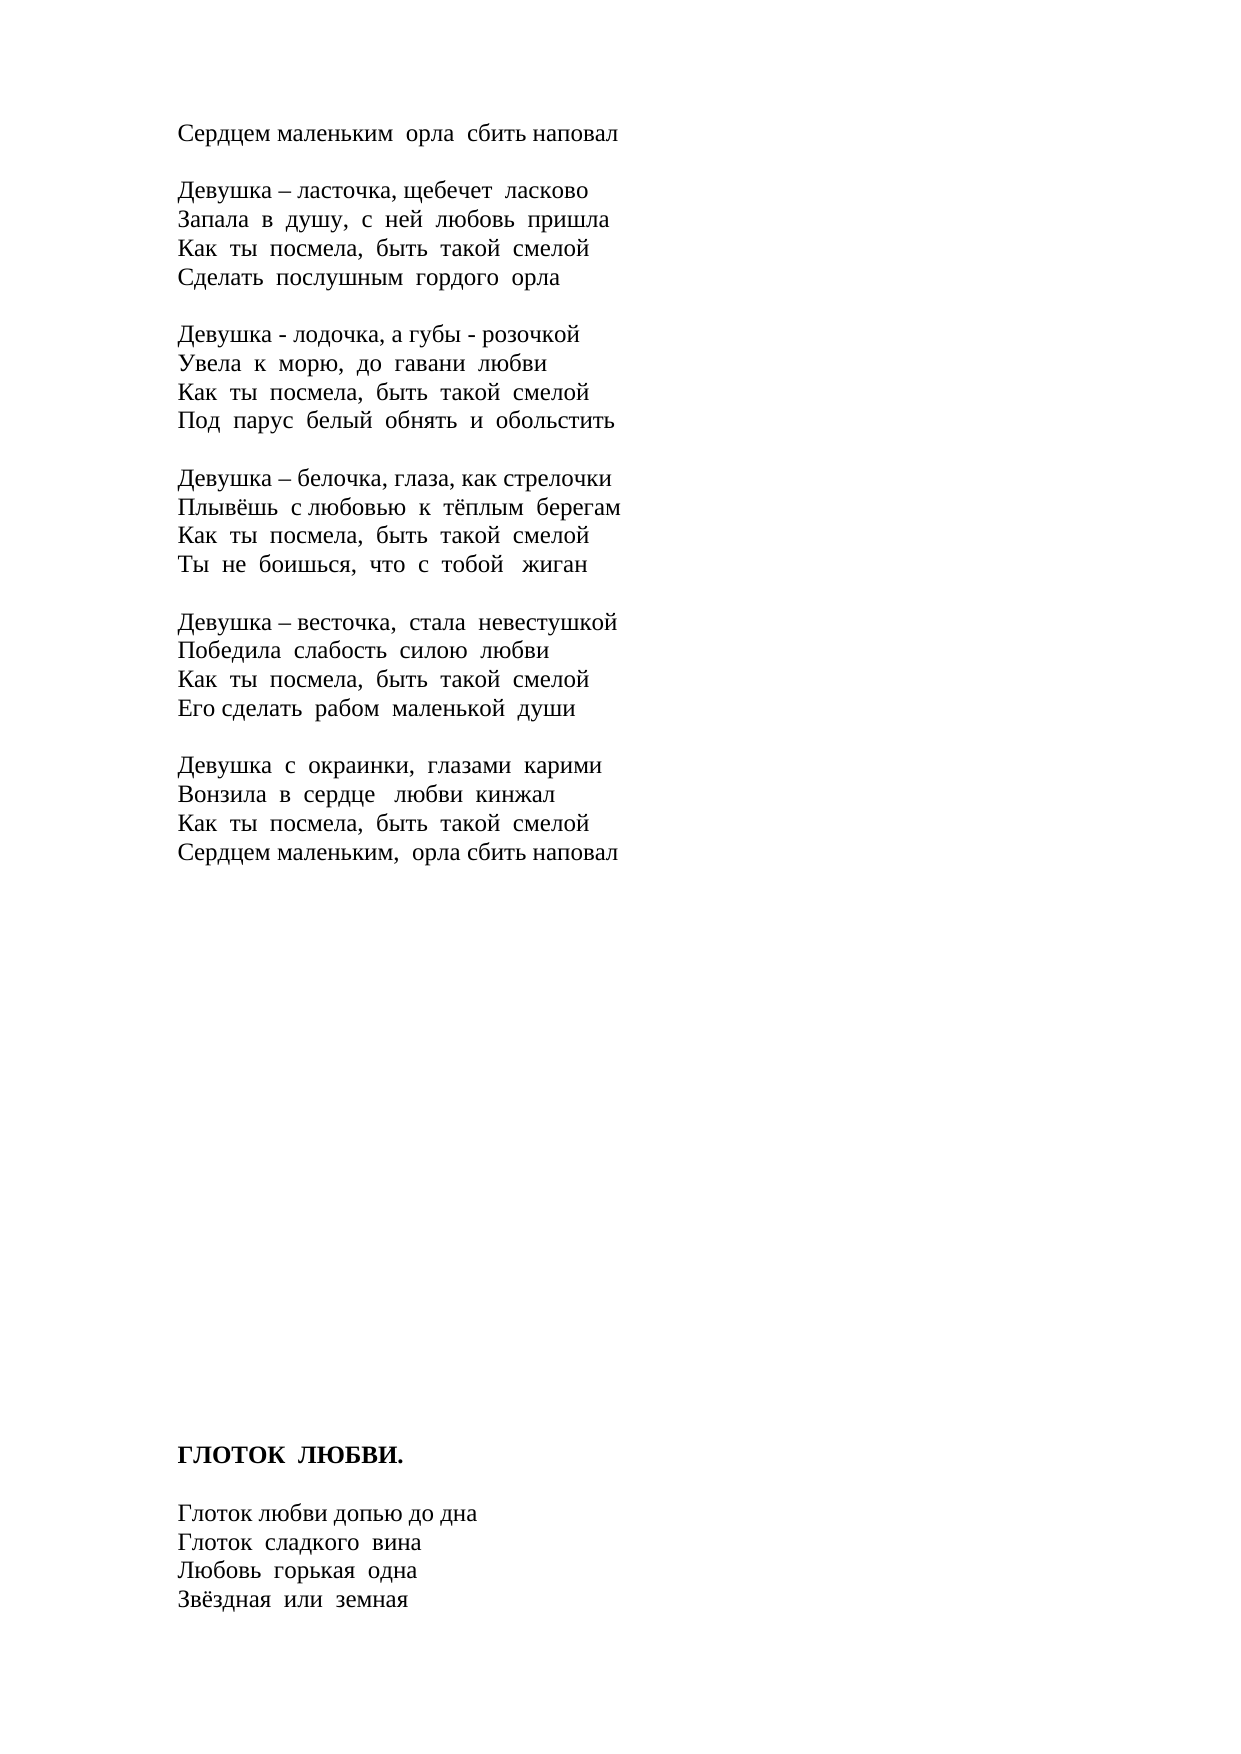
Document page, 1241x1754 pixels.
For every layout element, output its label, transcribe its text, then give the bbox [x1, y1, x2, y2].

text Вонзила в сердце любви кинжал [177, 779, 1152, 808]
text Девушка – белочка, глаза, как стрелочки [177, 463, 1152, 492]
text Девушка - лодочка, а губы - розочкой [177, 319, 1152, 348]
text Глоток любви допью до дна [177, 1498, 1152, 1527]
text Как ты посмела, быть такой смелой [177, 233, 1152, 262]
text Под парус белый обнять и обольстить [177, 406, 1152, 434]
text Как ты посмела, быть такой смелой [177, 664, 1152, 693]
text Девушка – весточка, стала невестушкой [177, 607, 1152, 636]
text Как ты посмела, быть такой смелой [177, 808, 1152, 837]
text Ты не боишься, что с тобой жиган [177, 549, 1152, 578]
text Глоток сладкого вина [177, 1527, 1152, 1556]
text Победила слабость силою любви [177, 636, 1152, 664]
text Девушка – ласточка, щебечет ласково [177, 176, 1152, 204]
text Плывёшь с любовью к тёплым берегам [177, 492, 1152, 521]
text Сделать послушным гордого орла [177, 262, 1152, 291]
text Звёздная или земная [177, 1584, 1152, 1613]
text Как ты посмела, быть такой смелой [177, 521, 1152, 549]
text Сердцем маленьким орла сбить наповал [177, 118, 1152, 147]
text Его сделать рабом маленькой души [177, 693, 1152, 722]
text Любовь горькая одна [177, 1556, 1152, 1584]
text Увела к морю, до гавани любви [177, 348, 1152, 377]
text Девушка с окраинки, глазами карими [177, 751, 1152, 779]
text Как ты посмела, быть такой смелой [177, 377, 1152, 406]
text Запала в душу, с ней любовь пришла [177, 204, 1152, 233]
text ГЛОТОК ЛЮБВИ. [177, 1441, 1152, 1469]
text Сердцем маленьким, орла сбить наповал [177, 837, 1152, 866]
